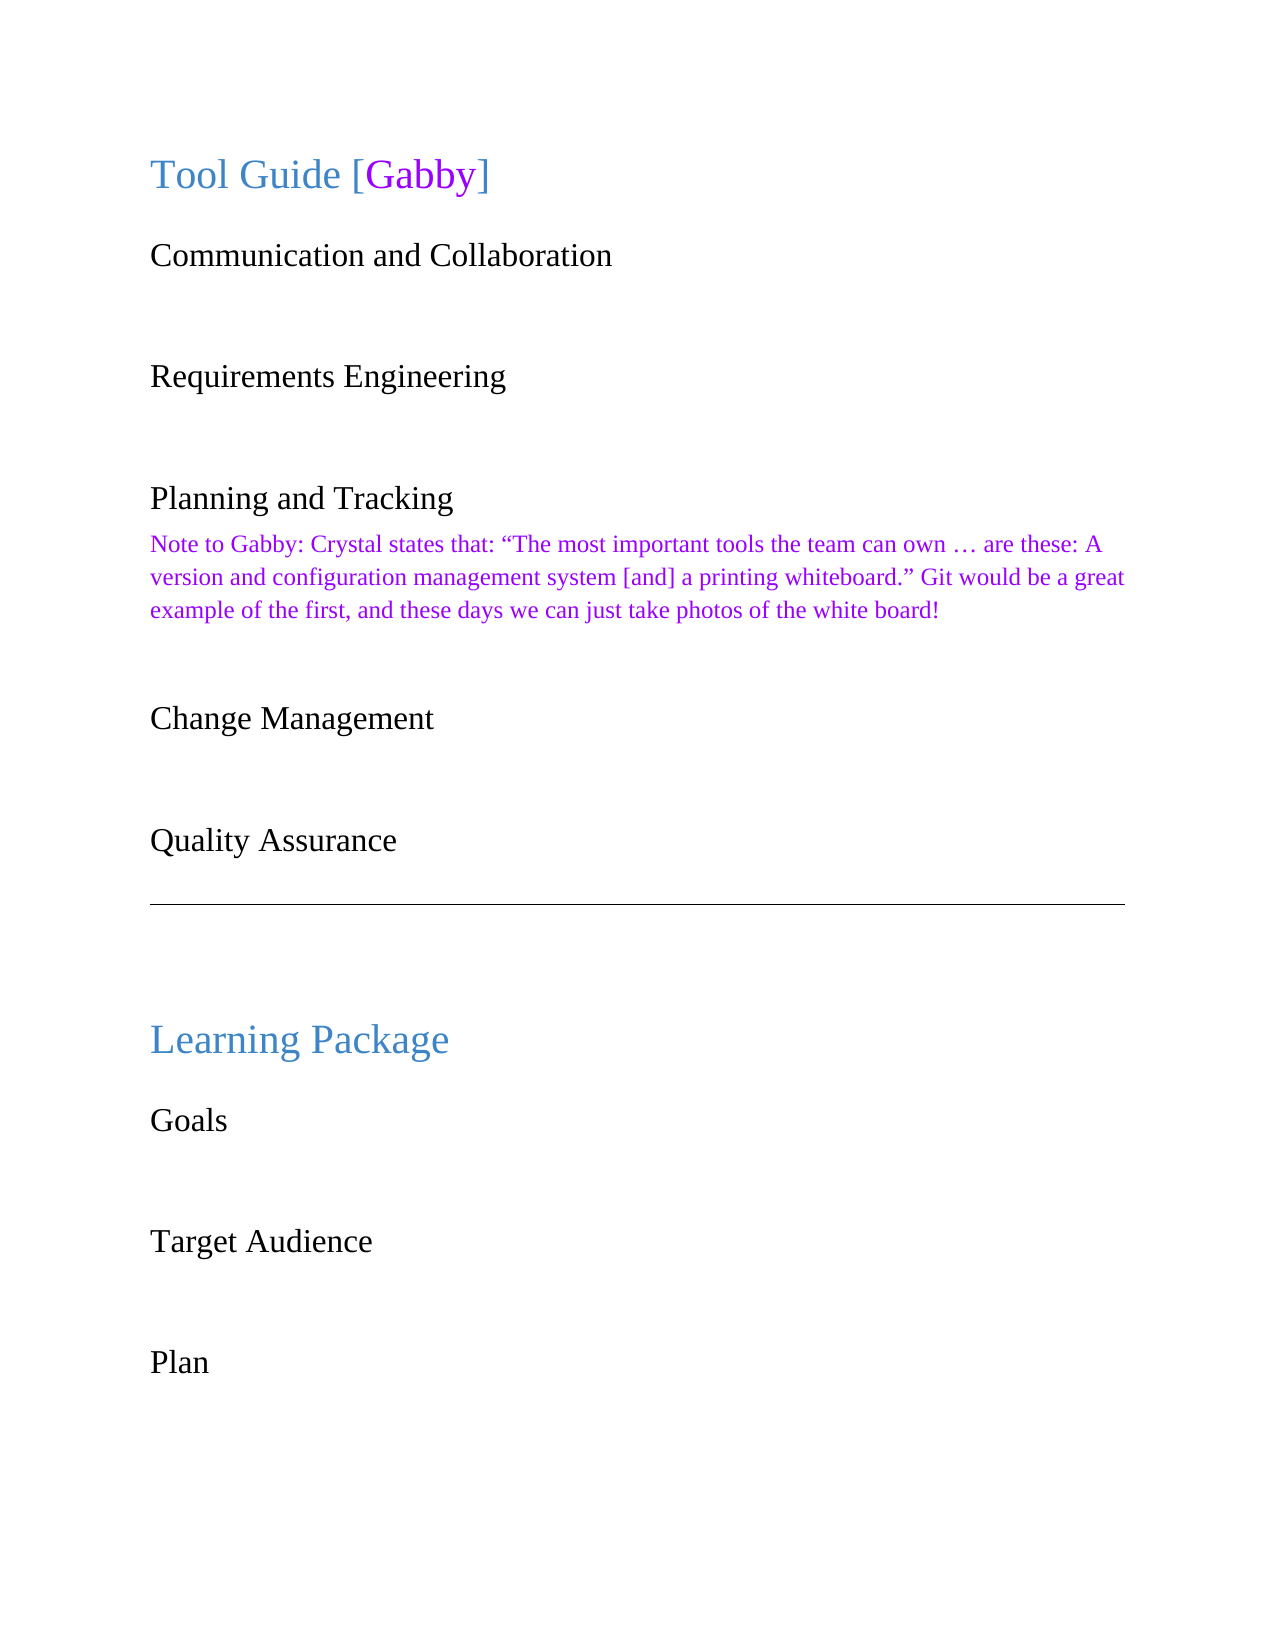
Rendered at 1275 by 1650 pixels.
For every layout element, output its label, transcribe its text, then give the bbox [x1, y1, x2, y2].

subtitle Change Management [150, 698, 1125, 737]
subtitle Goals [150, 1100, 1125, 1138]
subtitle Requirements Engineering [150, 357, 1125, 395]
subtitle Learning Package [150, 1014, 1125, 1062]
subtitle Tool Guide [Gabby] [150, 150, 1125, 198]
subtitle Plan [150, 1343, 1125, 1381]
subtitle Planning and Tracking [150, 478, 1125, 516]
subtitle Communication and Collaboration [150, 235, 1125, 274]
text Note to Gabby: Crystal states that: “The most important tools the team can own … are these: A version and configuration management system [and] a printing whiteboard.” Git would be a great example of the first, and these days we can just take photos of the white board! [150, 529, 1125, 624]
subtitle Target Audience [150, 1221, 1125, 1260]
subtitle Quality Assurance [150, 820, 1125, 858]
